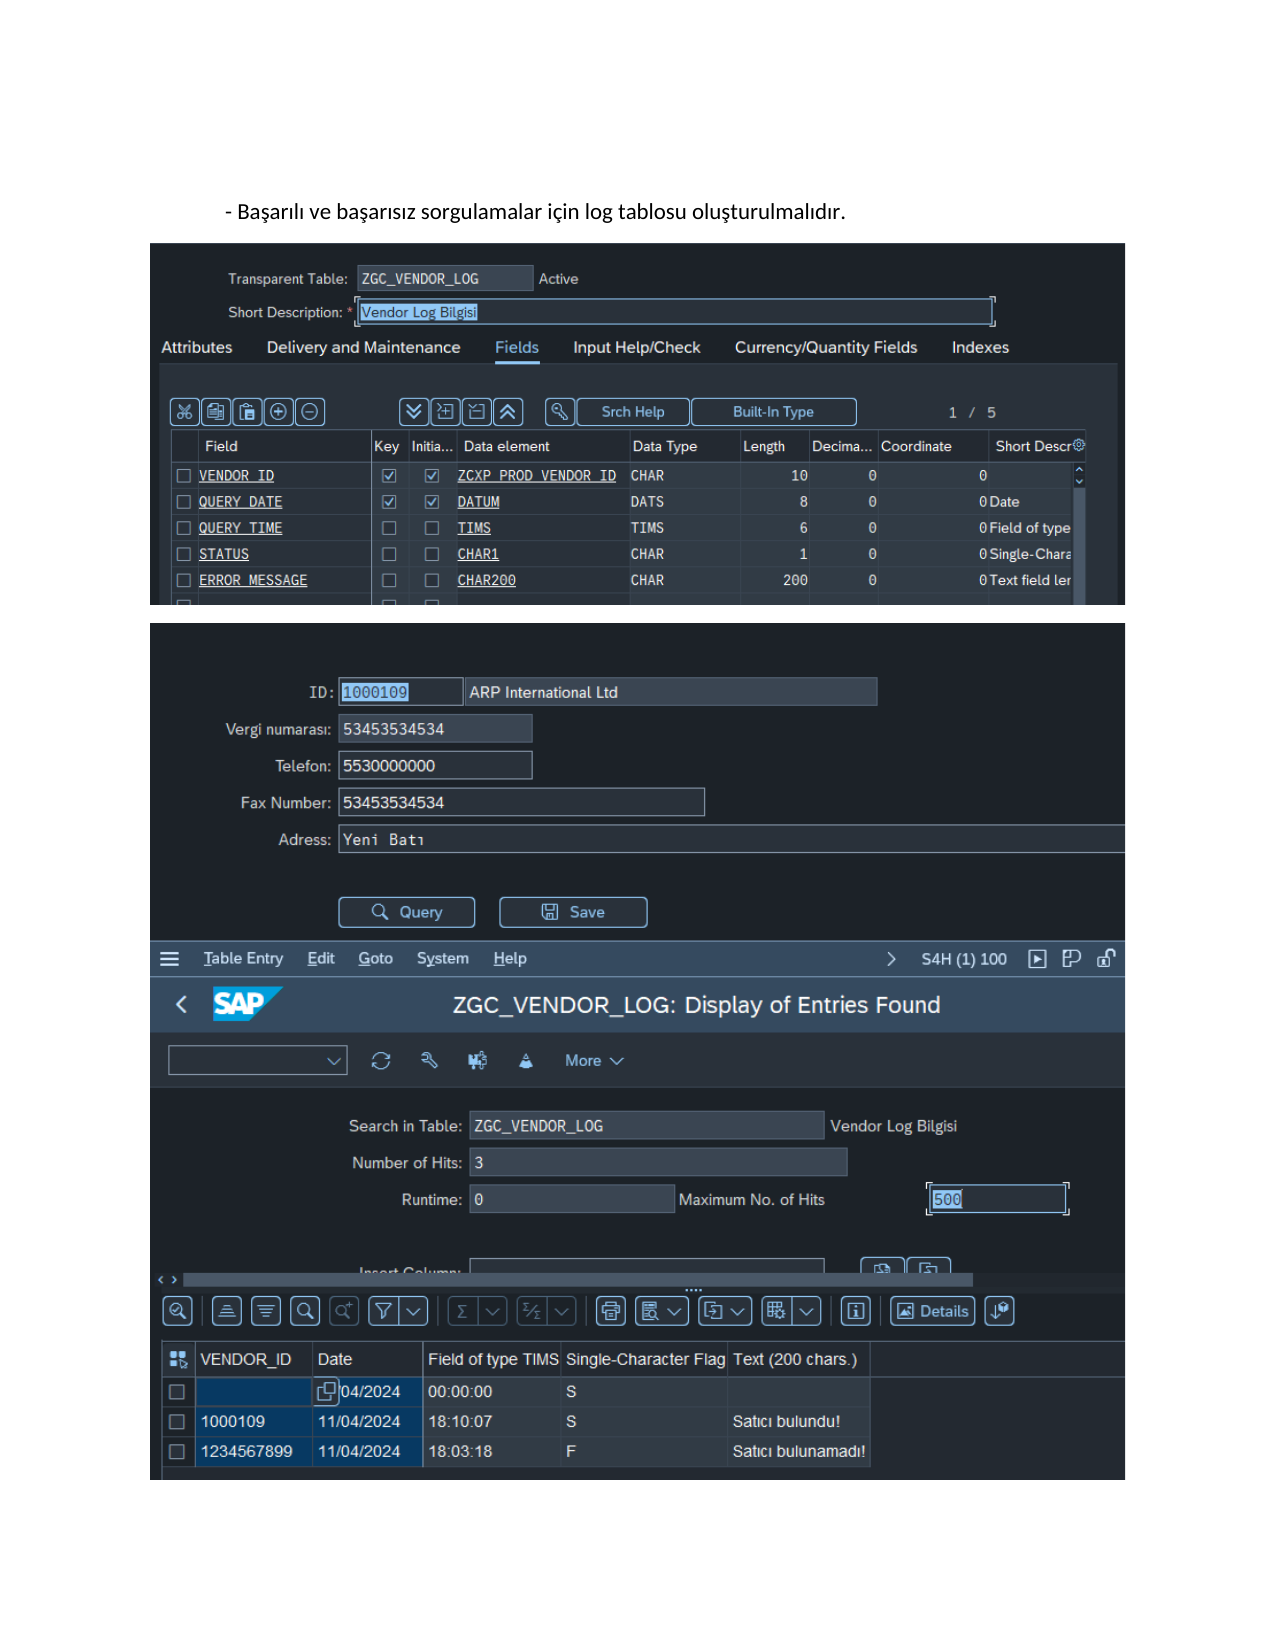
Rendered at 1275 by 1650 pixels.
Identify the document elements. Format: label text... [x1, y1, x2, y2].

picture [150, 623, 1125, 1480]
text - Başarılı ve başarısız sorgulamalar için log tablosu oluşturulmalıdır. [150, 197, 1125, 225]
picture [150, 243, 1125, 605]
